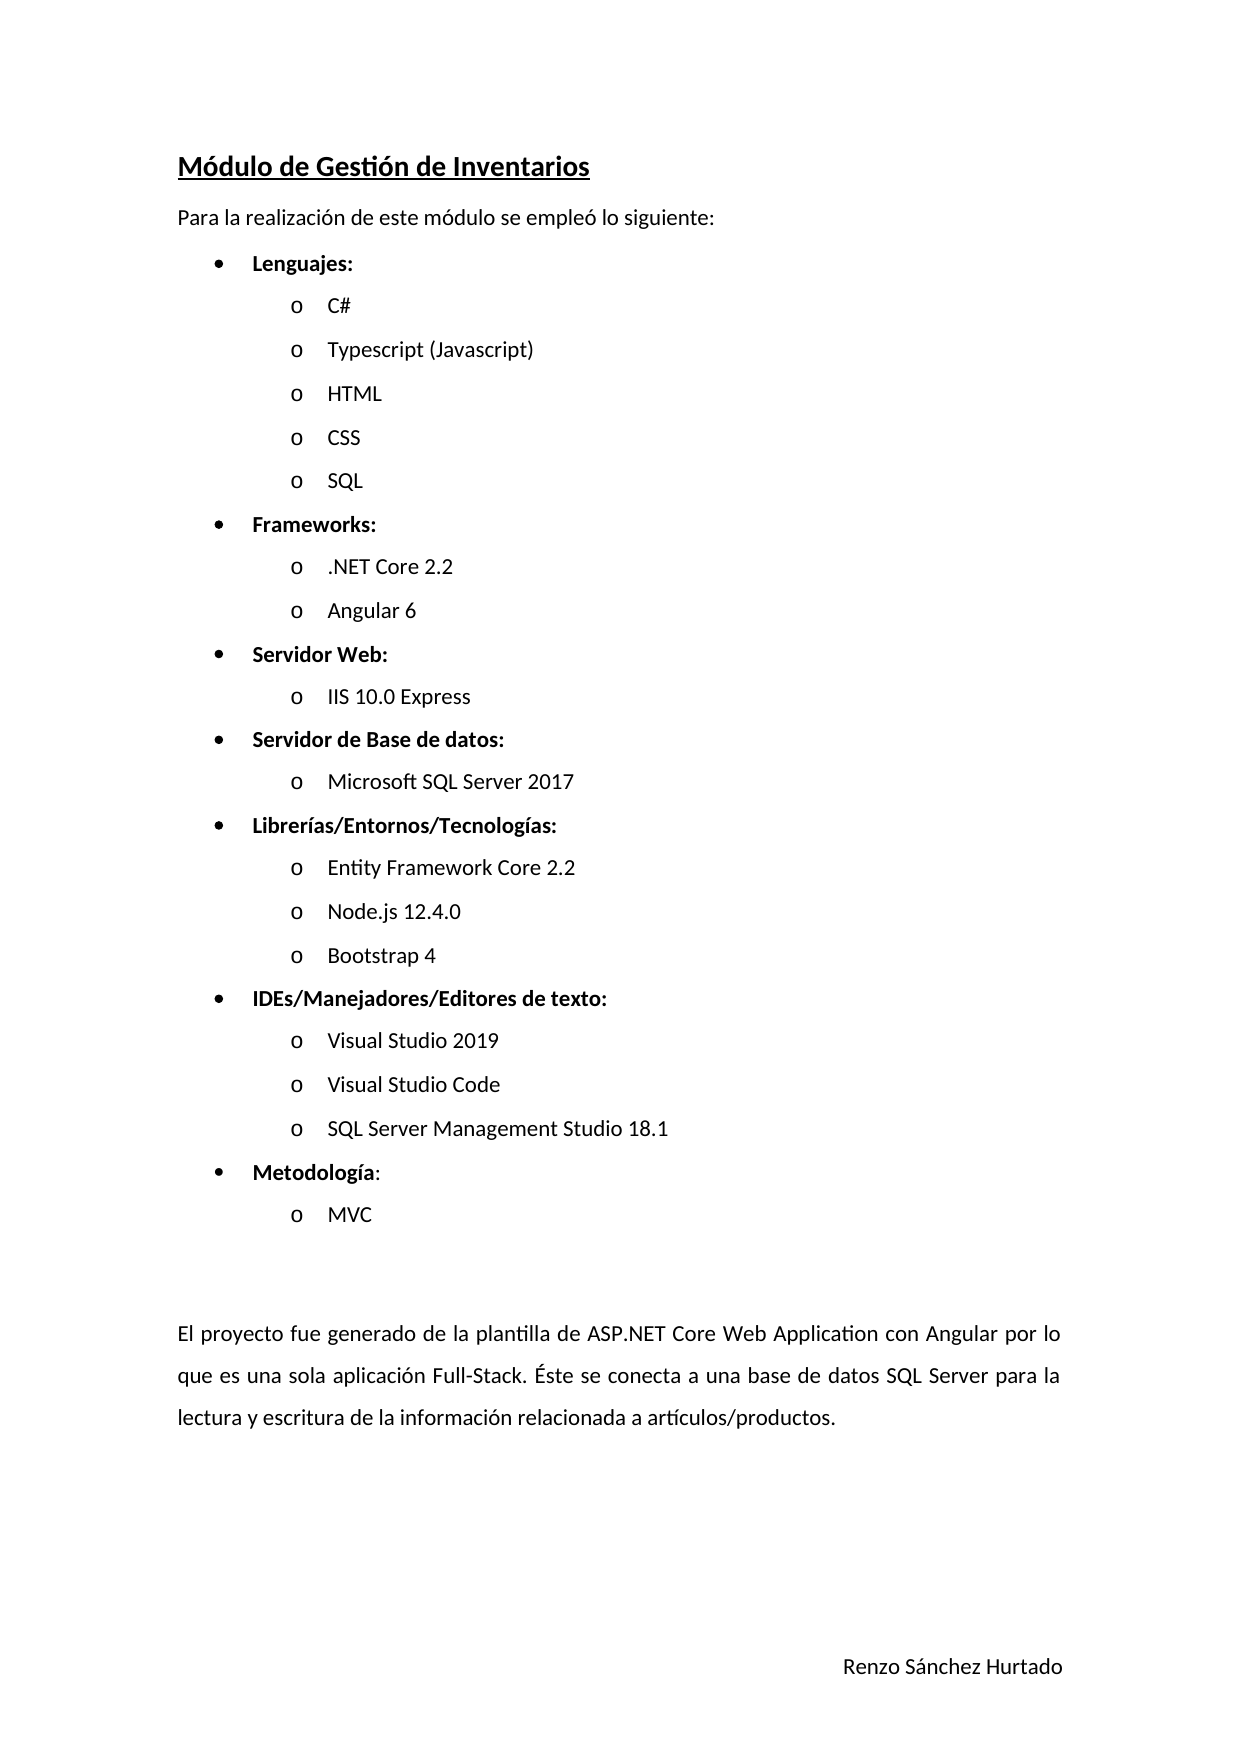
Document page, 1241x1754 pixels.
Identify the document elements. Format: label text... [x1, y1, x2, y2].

list Lenguajes: [215, 249, 1063, 278]
list MVC [290, 1200, 1063, 1229]
list SQL Server Management Studio 18.1 [290, 1114, 1063, 1143]
list Visual Studio Code [290, 1070, 1063, 1099]
list CSS [290, 423, 1063, 452]
list Entity Framework Core 2.2 [290, 853, 1063, 882]
list Visual Studio 2019 [290, 1026, 1063, 1056]
list Librerías/Entornos/Tecnologías: [215, 811, 1063, 839]
text Módulo de Gestión de Inventarios [177, 148, 1063, 183]
text Para la realización de este módulo se empleó lo siguiente: [177, 203, 1063, 231]
list .NET Core 2.2 [290, 552, 1063, 581]
list Microsoft SQL Server 2017 [290, 767, 1063, 797]
list Servidor Web: [215, 640, 1063, 668]
list Servidor de Base de datos: [215, 726, 1063, 753]
list IDEs/Manejadores/Editores de texto: [215, 984, 1063, 1012]
list SQL [290, 467, 1063, 496]
text El proyecto fue generado de la plantilla de ASP.NET Core Web Application con Angular por lo que es una sola aplicación Full-Stack. Éste se conecta a una base de datos SQL Server para la lectura y escritura de la información relacionada a artículos/productos. [177, 1319, 1063, 1431]
list HTML [290, 379, 1063, 408]
list Node.js 12.4.0 [290, 897, 1063, 926]
list Bootstrap 4 [290, 941, 1063, 970]
list Frameworks: [215, 510, 1063, 538]
list Typescript (Javascript) [290, 335, 1063, 364]
list C# [290, 292, 1063, 321]
list Metodología: [215, 1158, 1063, 1186]
list Angular 6 [290, 596, 1063, 625]
list IIS 10.0 Express [290, 682, 1063, 711]
